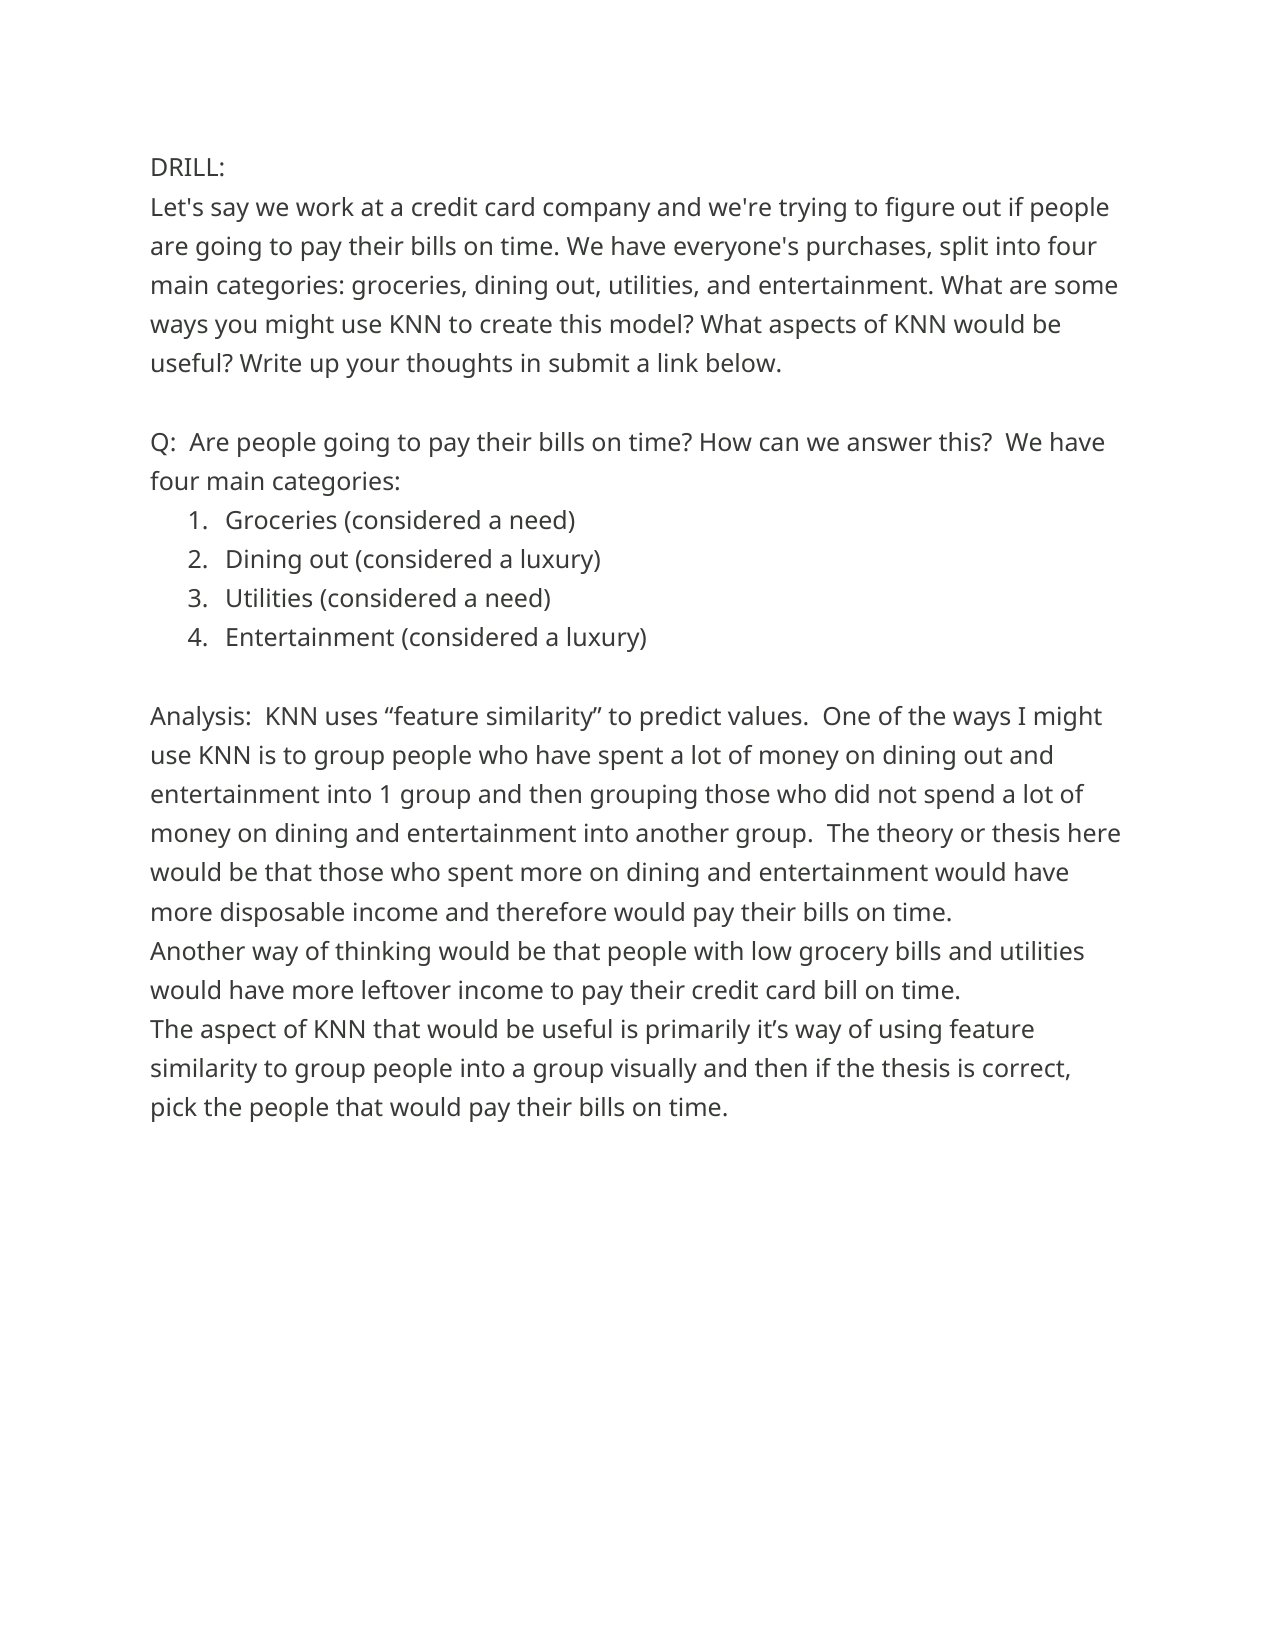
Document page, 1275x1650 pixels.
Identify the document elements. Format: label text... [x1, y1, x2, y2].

list Dining out (considered a luxury) [187, 542, 1125, 576]
text The aspect of KNN that would be useful is primarily it’s way of using feature similarity to group people into a group visually and then if the thesis is correct, pick the people that would pay their bills on time. [150, 1012, 1125, 1124]
text Let's say we work at a credit card company and we're trying to figure out if people are going to pay their bills on time. We have everyone's purchases, split into four main categories: groceries, dining out, utilities, and entertainment. What are some ways you might use KNN to create this model? What aspects of KNN would be useful? Write up your thoughts in submit a link below. [150, 189, 1125, 380]
list Utilities (considered a need) [187, 581, 1125, 615]
text Q: Are people going to pay their bills on time? How can we answer this? We have four main categories: [150, 424, 1125, 497]
list Entertainment (considered a luxury) [187, 620, 1125, 654]
list Groceries (considered a need) [187, 502, 1125, 537]
text DRILL: [150, 150, 1125, 184]
text Another way of thinking would be that people with low grocery bills and utilities would have more leftover income to pay their credit card bill on time. [150, 933, 1125, 1007]
text Analysis: KNN uses “feature similarity” to predict values. One of the ways I might use KNN is to group people who have spent a lot of money on dining out and entertainment into 1 group and then grouping those who did not spend a lot of money on dining and entertainment into another group. The theory or thesis here would be that those who spent more on dining and entertainment would have more disposable income and therefore would pay their bills on time. [150, 698, 1125, 928]
